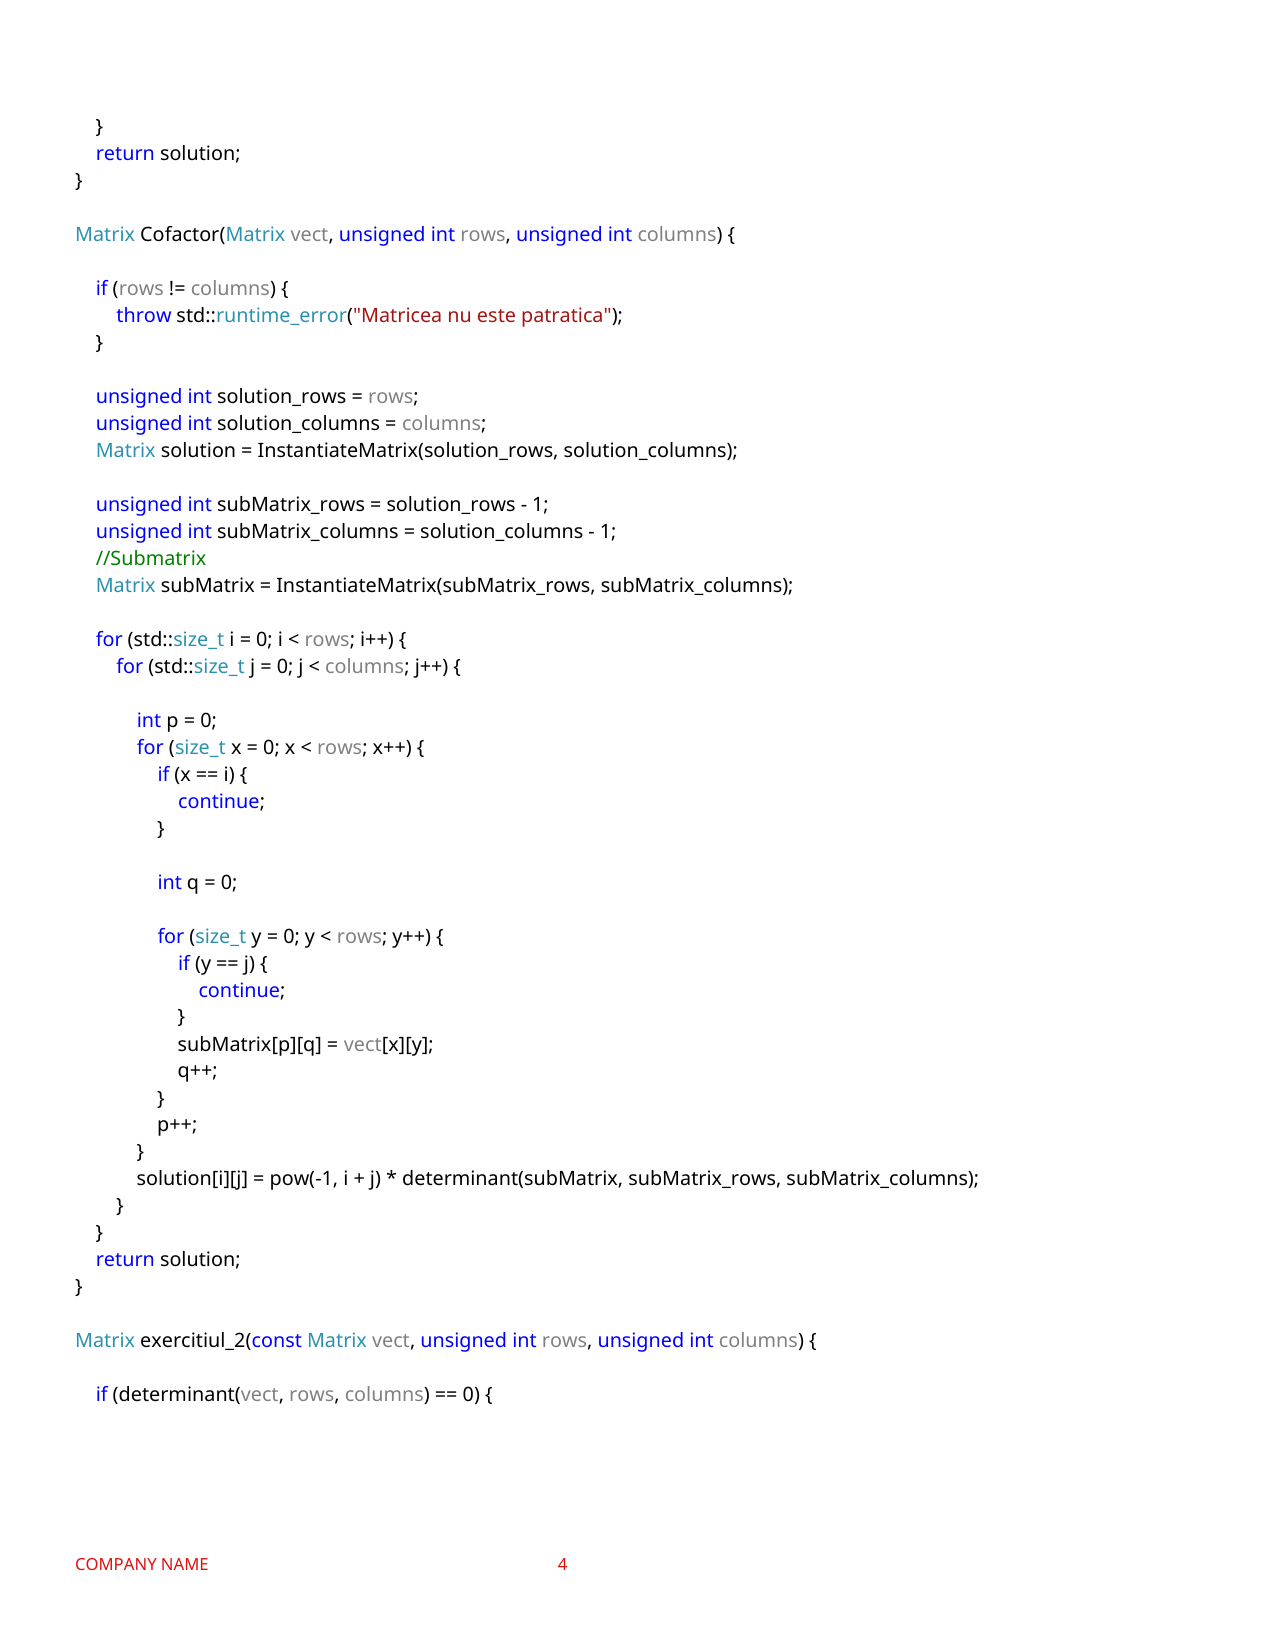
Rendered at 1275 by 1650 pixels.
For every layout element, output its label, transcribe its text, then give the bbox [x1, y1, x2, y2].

text return solution; [75, 139, 1200, 166]
text continue; [75, 976, 1200, 1003]
text unsigned int solution_columns = columns; [75, 409, 1200, 436]
text q++; [75, 1057, 1200, 1084]
text } [75, 1219, 1200, 1246]
text Matrix subMatrix = InstantiateMatrix(subMatrix_rows, subMatrix_columns); [75, 571, 1200, 598]
text Matrix exercitiul_2(const Matrix vect, unsigned int rows, unsigned int columns) { [75, 1327, 1200, 1353]
text int q = 0; [75, 868, 1200, 895]
text solution[i][j] = pow(-1, i + j) * determinant(subMatrix, subMatrix_rows, subMatrix_columns); [75, 1165, 1200, 1192]
text } [75, 166, 1200, 193]
text throw std::runtime_error("Matricea nu este patratica"); [75, 301, 1200, 328]
text } [75, 1084, 1200, 1111]
text } [75, 1273, 1200, 1299]
text p++; [75, 1111, 1200, 1138]
text } [75, 328, 1200, 355]
text unsigned int solution_rows = rows; [75, 382, 1200, 409]
text if (y == j) { [75, 949, 1200, 976]
text for (size_t y = 0; y < rows; y++) { [75, 922, 1200, 949]
text } [75, 814, 1200, 841]
text for (std::size_t i = 0; i < rows; i++) { [75, 625, 1200, 652]
text unsigned int subMatrix_columns = solution_columns - 1; [75, 517, 1200, 544]
text if (determinant(vect, rows, columns) == 0) { [75, 1381, 1200, 1407]
text unsigned int subMatrix_rows = solution_rows - 1; [75, 490, 1200, 517]
text } [75, 112, 1200, 139]
text for (size_t x = 0; x < rows; x++) { [75, 733, 1200, 760]
text if (rows != columns) { [75, 274, 1200, 301]
text //Submatrix [75, 544, 1200, 571]
text if (x == i) { [75, 760, 1200, 787]
text Matrix solution = InstantiateMatrix(solution_rows, solution_columns); [75, 436, 1200, 463]
text subMatrix[p][q] = vect[x][y]; [75, 1030, 1200, 1057]
text return solution; [75, 1246, 1200, 1273]
text int p = 0; [75, 706, 1200, 733]
text } [75, 1003, 1200, 1030]
text } [75, 1192, 1200, 1219]
text continue; [75, 787, 1200, 814]
text } [75, 1138, 1200, 1165]
text for (std::size_t j = 0; j < columns; j++) { [75, 652, 1200, 679]
text Matrix Cofactor(Matrix vect, unsigned int rows, unsigned int columns) { [75, 220, 1200, 247]
